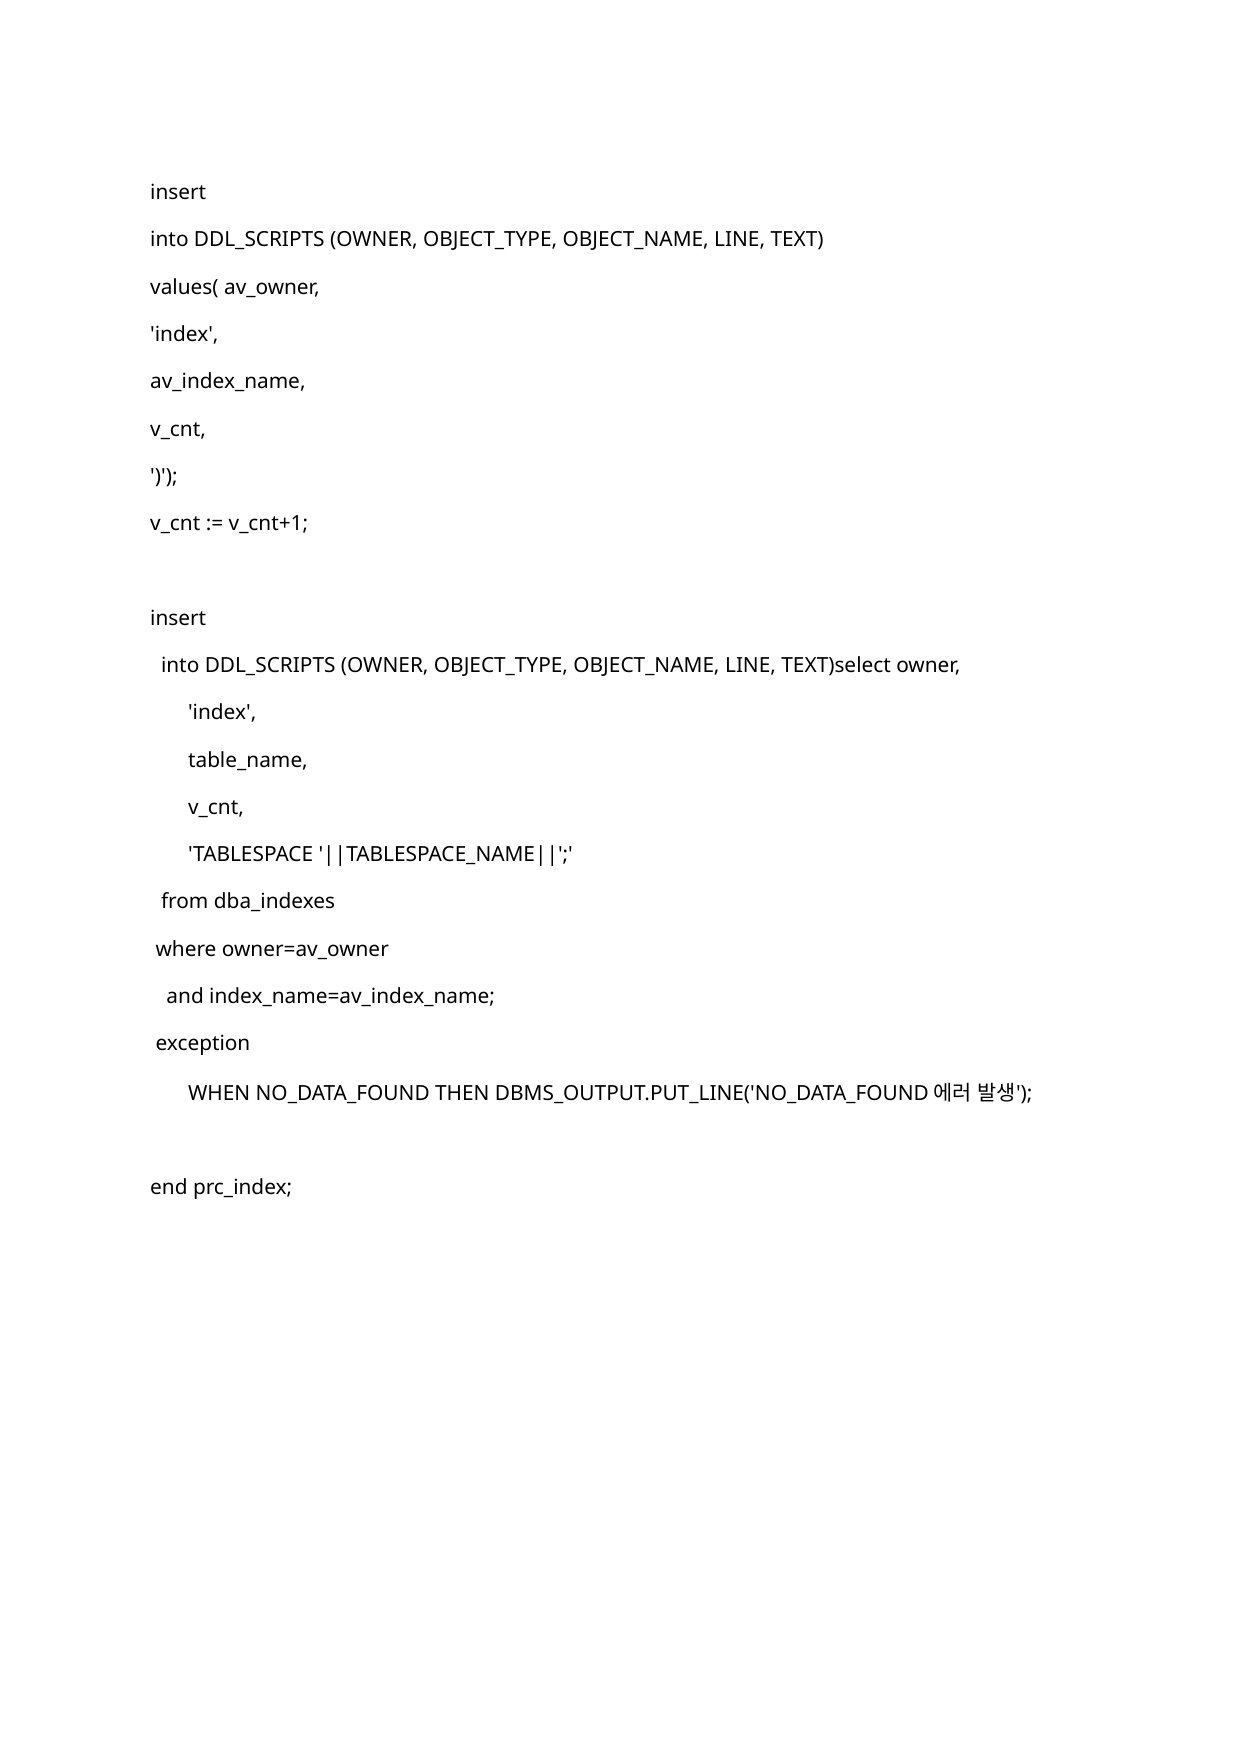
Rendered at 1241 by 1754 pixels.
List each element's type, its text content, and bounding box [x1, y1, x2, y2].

text av_index_name, [150, 366, 1090, 395]
text into DDL_SCRIPTS (OWNER, OBJECT_TYPE, OBJECT_NAME, LINE, TEXT)select owner, [150, 650, 1090, 678]
text v_cnt, [150, 414, 1090, 442]
text values( av_owner, [150, 272, 1090, 300]
text 'TABLESPACE '||TABLESPACE_NAME||';' [150, 839, 1090, 868]
text into DDL_SCRIPTS (OWNER, OBJECT_TYPE, OBJECT_NAME, LINE, TEXT) [150, 224, 1090, 253]
text ')'); [150, 461, 1090, 489]
text and index_name=av_index_name; [150, 981, 1090, 1009]
text v_cnt := v_cnt+1; [150, 508, 1090, 537]
text table_name, [150, 745, 1090, 773]
text end prc_index; [150, 1172, 1090, 1201]
text where owner=av_owner [150, 934, 1090, 962]
text 'index', [150, 697, 1090, 726]
text insert [150, 603, 1090, 631]
text exception [150, 1028, 1090, 1057]
text WHEN NO_DATA_FOUND THEN DBMS_OUTPUT.PUT_LINE('NO_DATA_FOUND에러 발생'); [150, 1076, 1090, 1106]
text 'index', [150, 319, 1090, 347]
text v_cnt, [150, 792, 1090, 820]
text insert [150, 177, 1090, 206]
text from dba_indexes [150, 887, 1090, 915]
